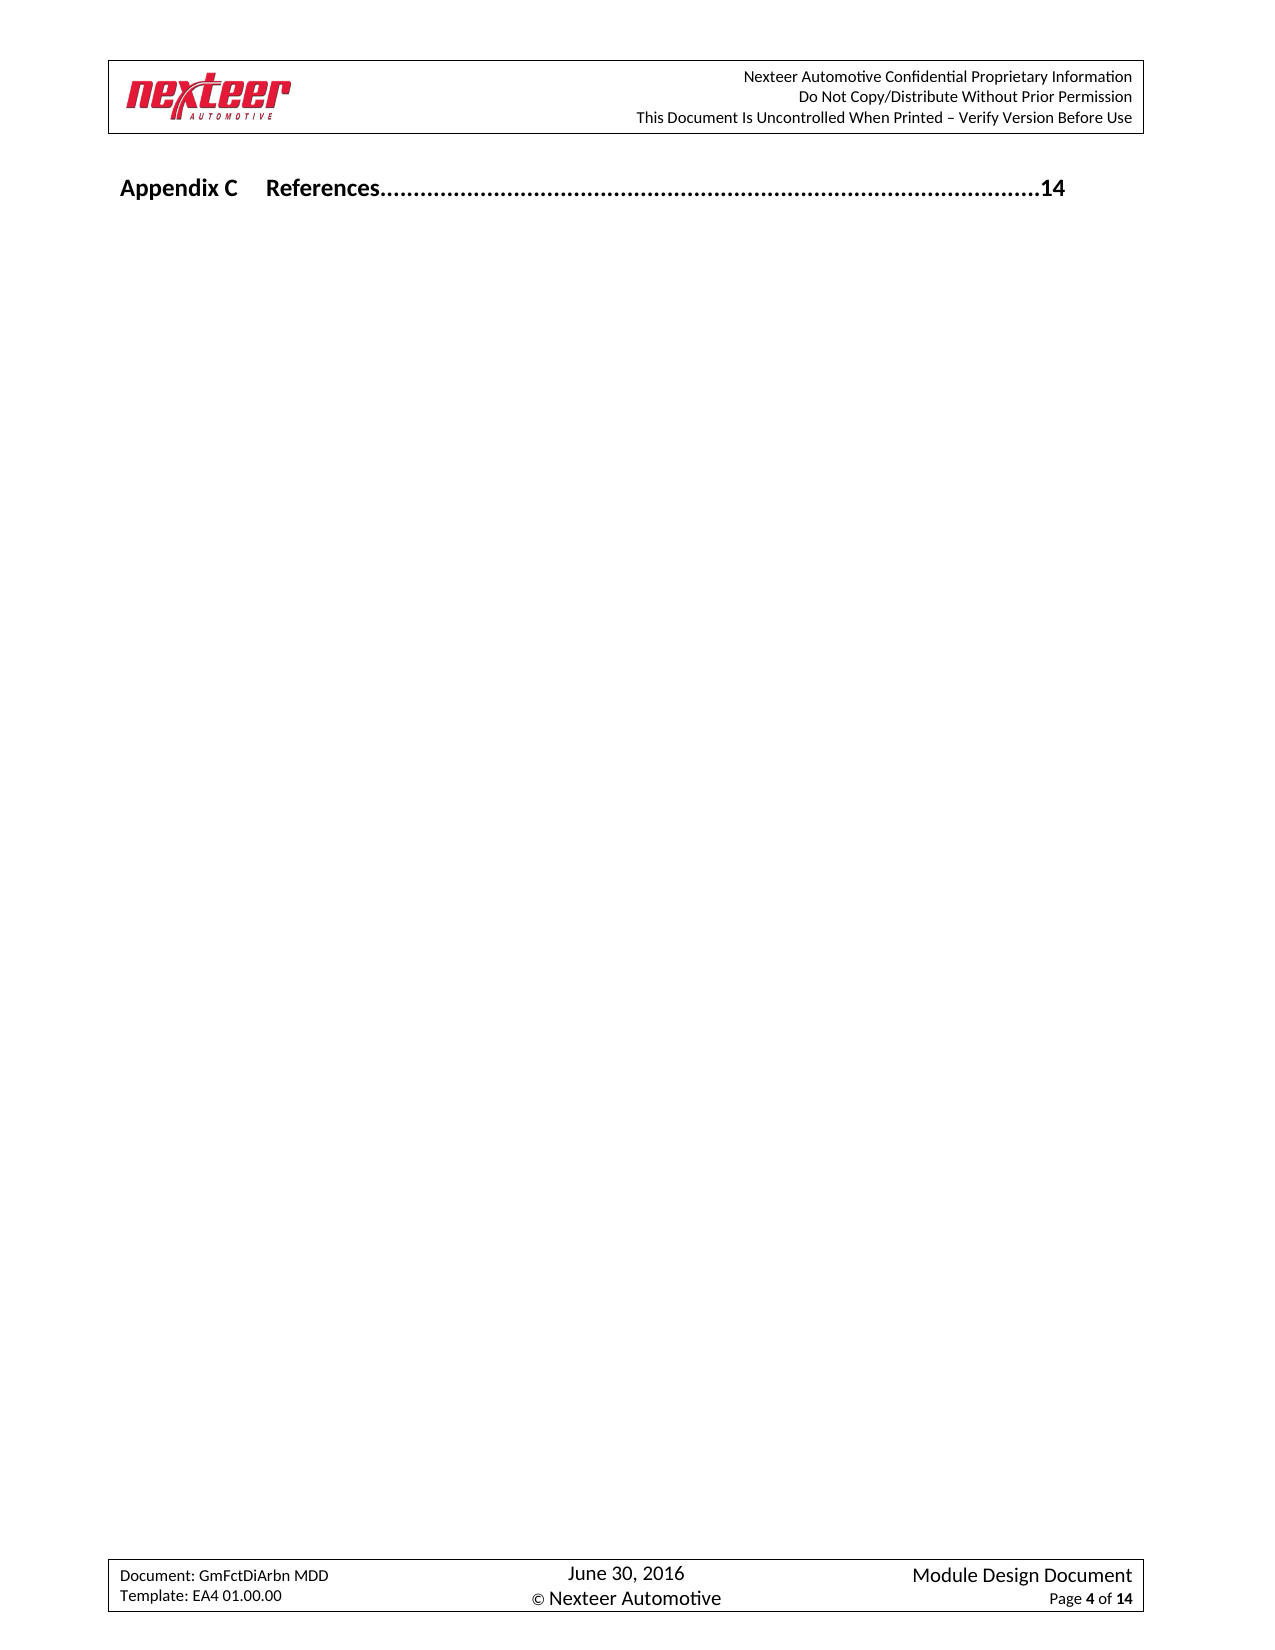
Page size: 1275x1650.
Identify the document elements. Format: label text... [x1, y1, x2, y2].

picture [120, 61, 295, 133]
text Appendix C References 14 [120, 172, 1155, 202]
